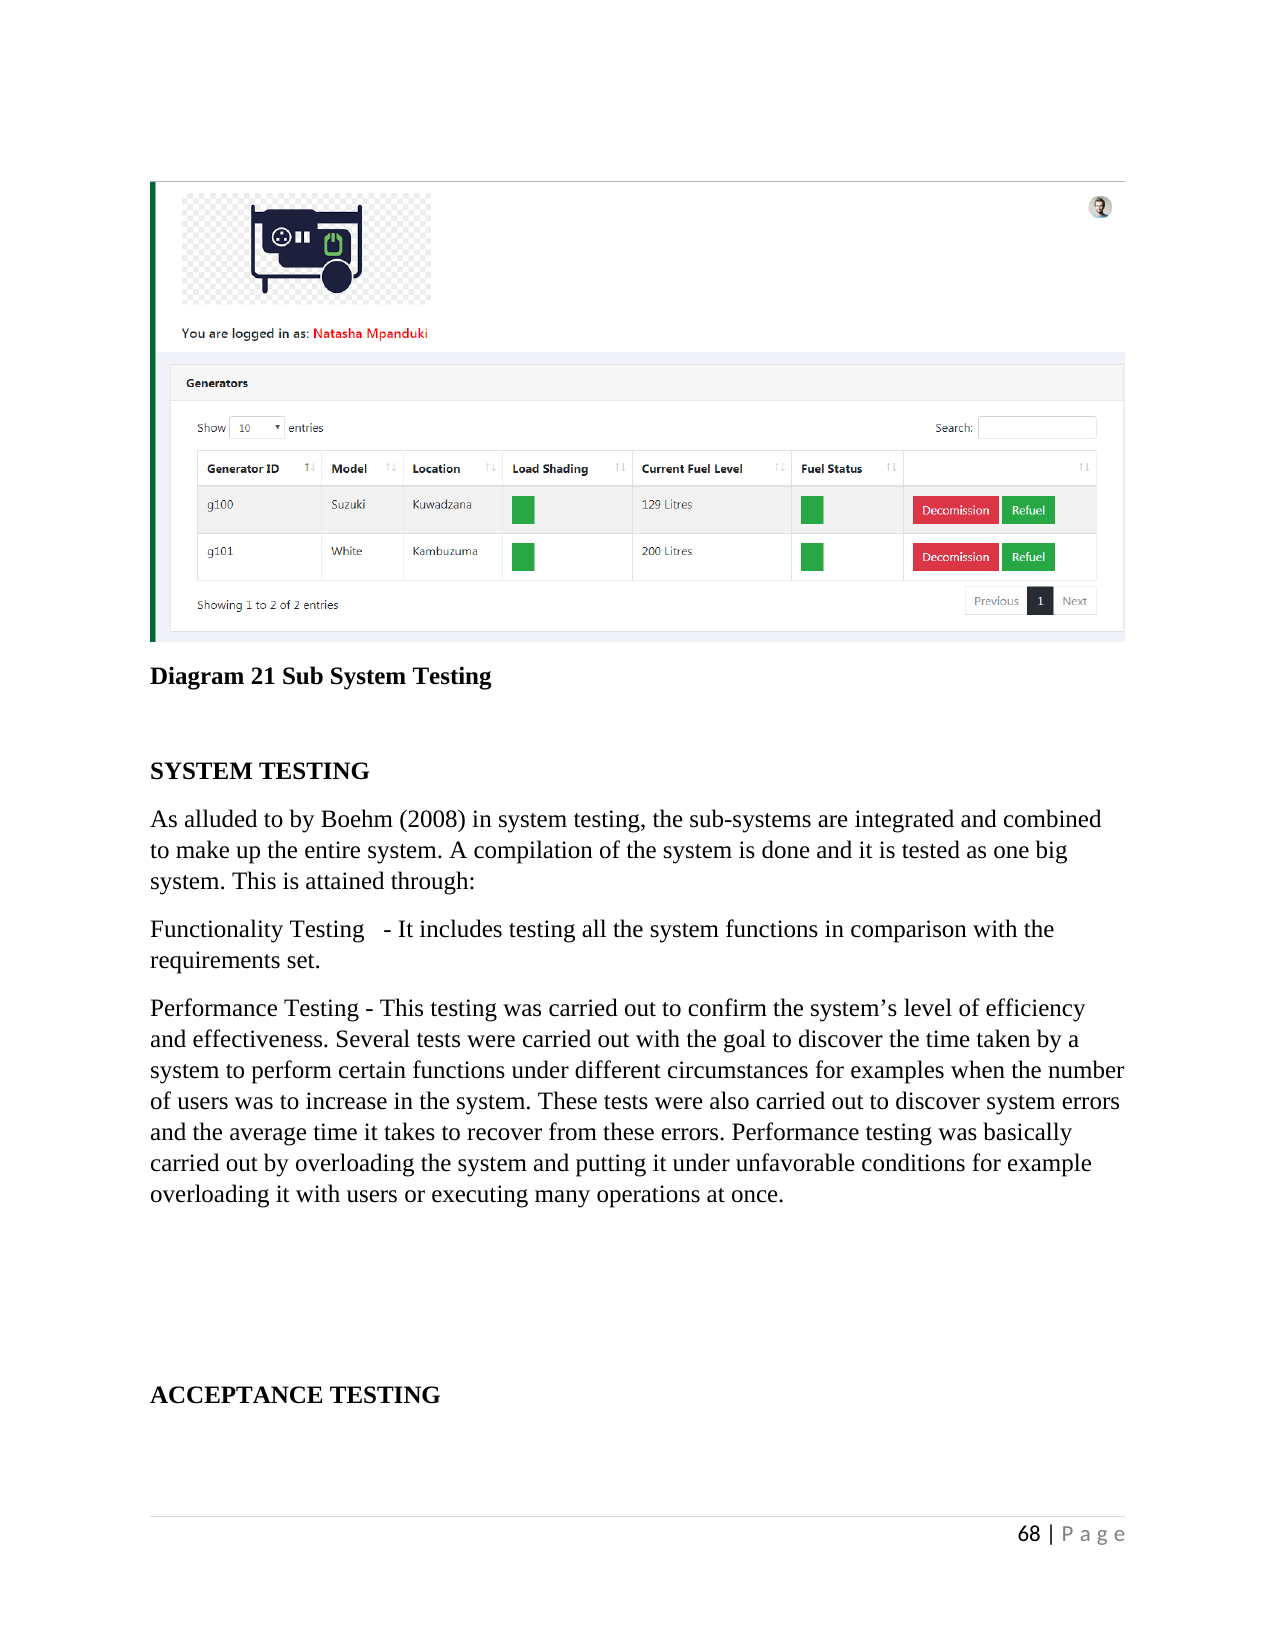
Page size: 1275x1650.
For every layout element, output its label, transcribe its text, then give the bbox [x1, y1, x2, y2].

text As alluded to by Boehm (2008) in system testing, the sub-systems are integrated and combined to make up the entire system. A compilation of the system is done and it is tested as one big system. This is attained through: [150, 804, 1125, 895]
text ACCEPTANCE TESTING [150, 1380, 1125, 1408]
text Functionality Testing - It includes testing all the system functions in comparison with the requirements set. [150, 914, 1125, 974]
text SYSTEM TESTING [150, 756, 1125, 785]
picture [150, 180, 1125, 642]
text Performance Testing - This testing was carried out to confirm the system’s level of efficiency and effectiveness. Several tests were carried out with the goal to discover the time taken by a system to perform certain functions under different circumstances for examples when the number of users was to increase in the system. These tests were also carried out to discover system errors and the average time it takes to recover from these errors. Performance testing was basically carried out by overloading the system and putting it under unfavorable conditions for example overloading it with users or executing many operations at once. [150, 993, 1125, 1208]
text Diagram 21 Sub System Testing [150, 661, 1125, 690]
